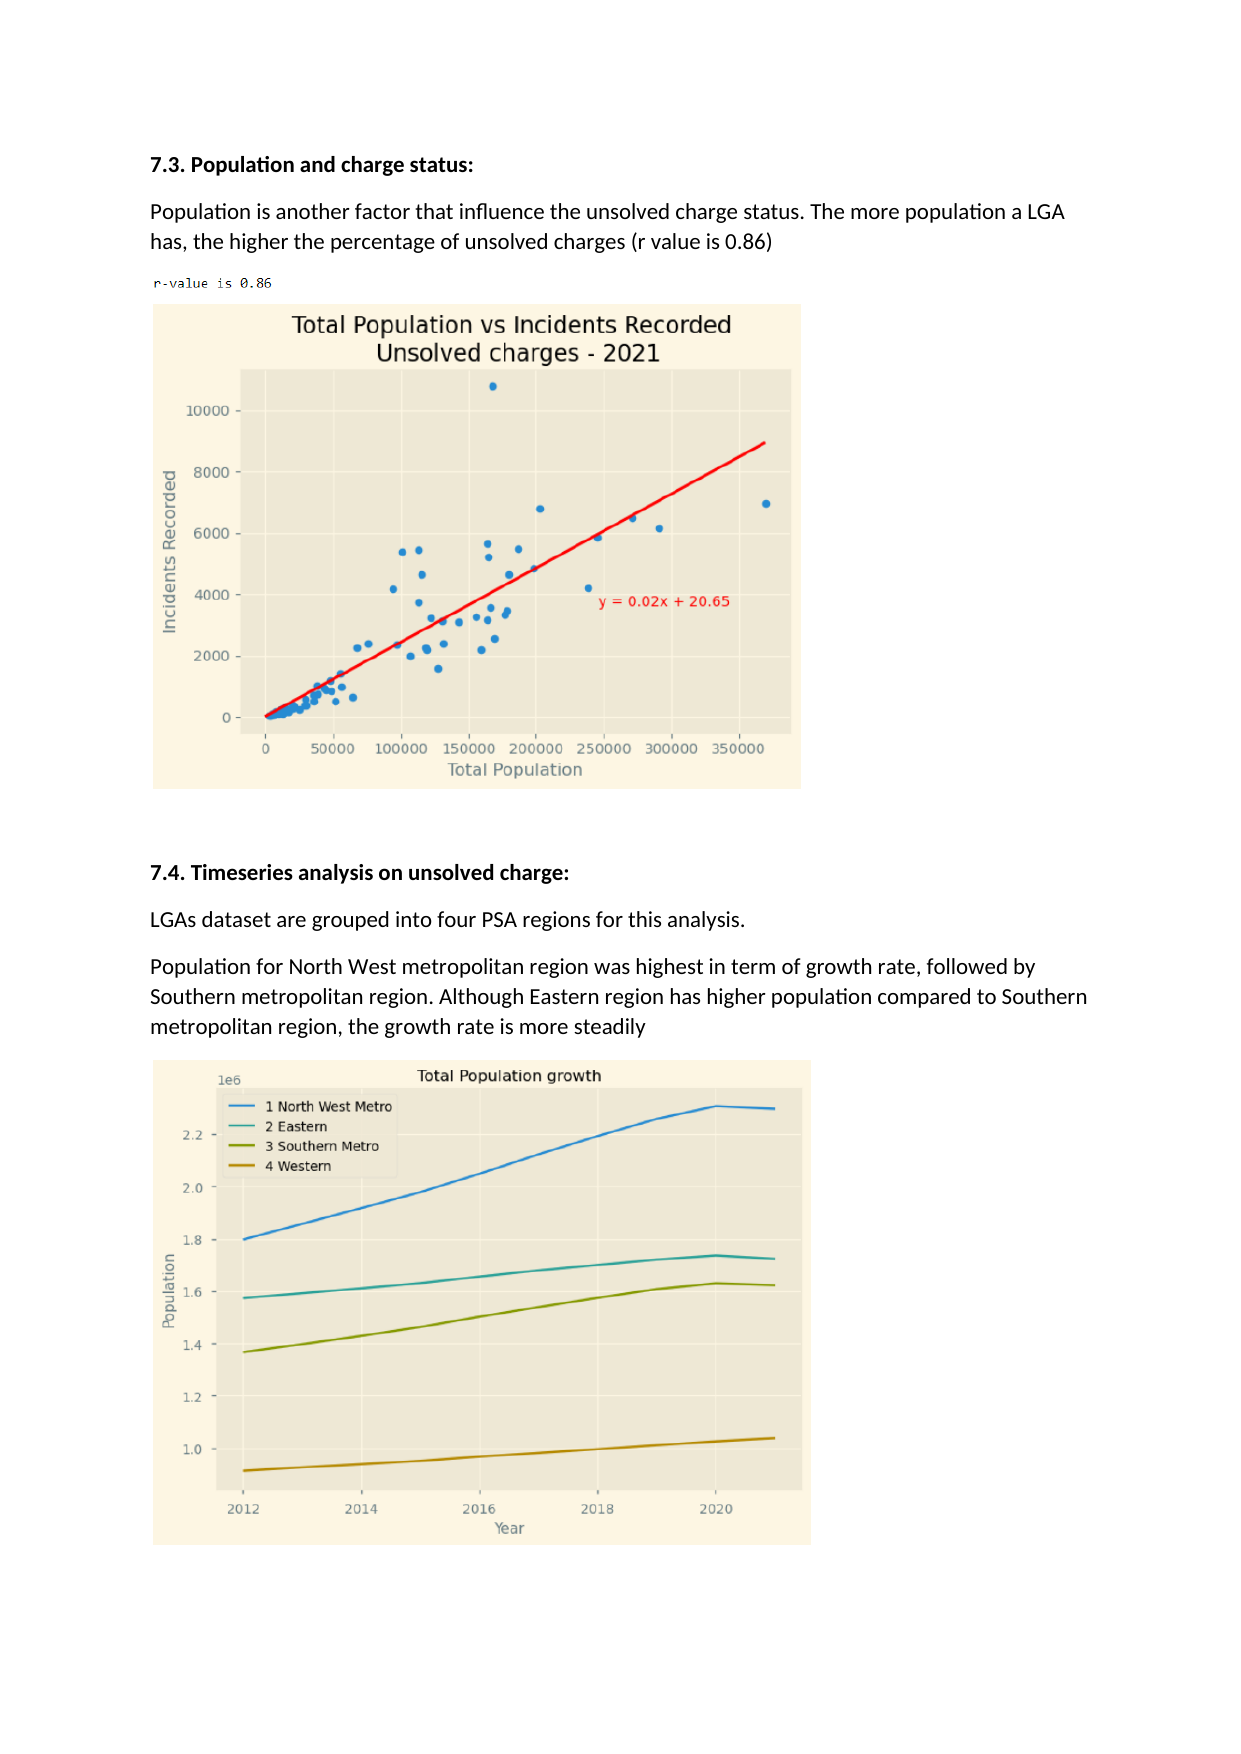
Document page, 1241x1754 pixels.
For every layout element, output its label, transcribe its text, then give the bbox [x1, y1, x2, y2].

picture [150, 273, 803, 793]
text 7.4. Timeseries analysis on unsolved charge: [150, 858, 1090, 886]
text 7.3. Population and charge status: [150, 150, 1090, 178]
text LGAs dataset are grouped into four PSA regions for this analysis. [150, 905, 1090, 933]
picture [150, 1059, 812, 1547]
text Population for North West metropolitan region was highest in term of growth rate, followed by Southern metropolitan region. Although Eastern region has higher population compared to Southern metropolitan region, the growth rate is more steadily [150, 952, 1090, 1040]
text Population is another factor that influence the unsolved charge status. The more population a LGA has, the higher the percentage of unsolved charges (r value is 0.86) [150, 197, 1090, 255]
